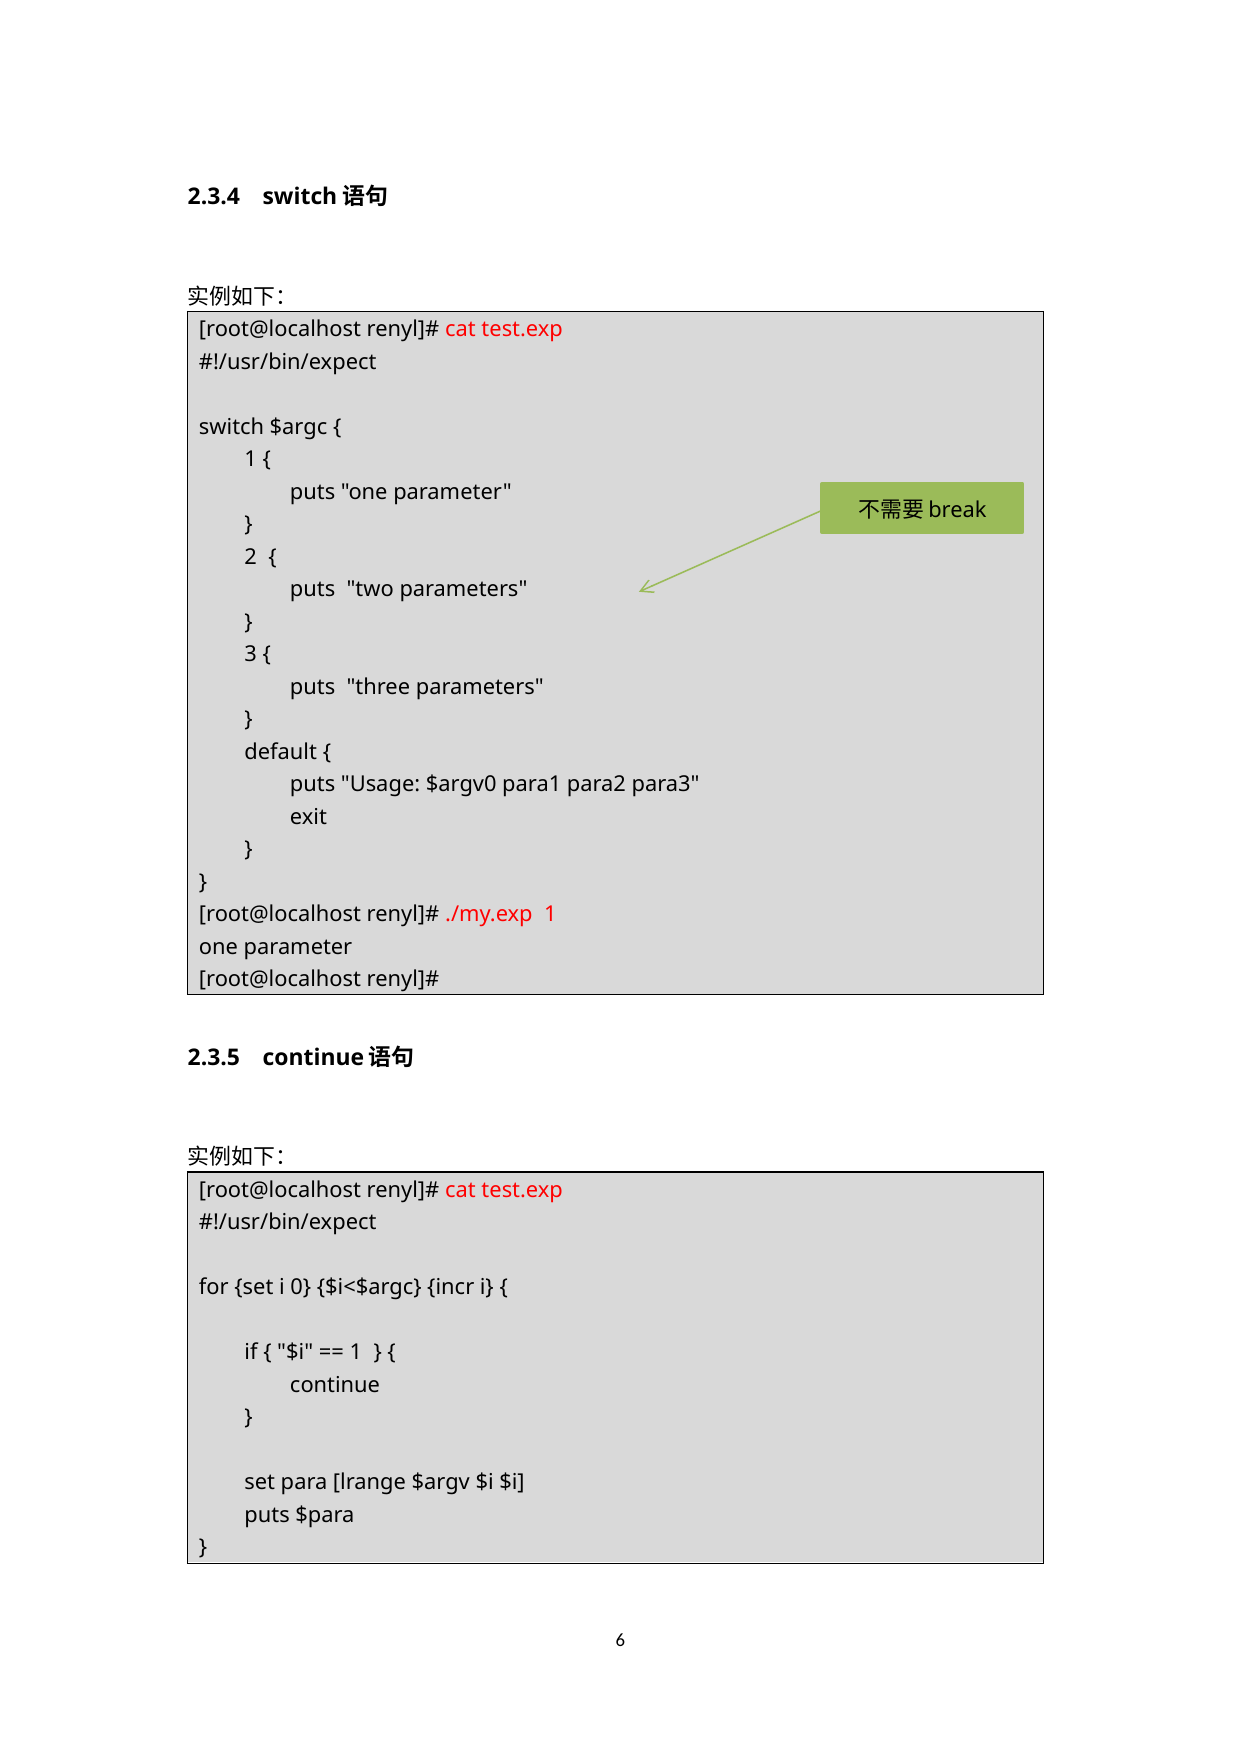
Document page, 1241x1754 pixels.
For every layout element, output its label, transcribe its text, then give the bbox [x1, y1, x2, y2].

table_header [root@localhost renyl]# cat test.exp #!/usr/bin/expect switch $argc { 1 { puts "one parameter" } 2 { puts "two parameters" } 3 { puts "three parameters" } default { puts "Usage: $argv0 para1 para2 para3" exit } } [root@localhost renyl]# ./my.exp 1 one parameter [root@localhost renyl]# [188, 312, 1043, 994]
text 实例如下： [187, 278, 1053, 311]
text 实例如下： [187, 1139, 1053, 1171]
subtitle switch语句 [187, 162, 1053, 227]
subtitle continue语句 [187, 1022, 1053, 1087]
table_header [188, 1173, 1043, 1562]
